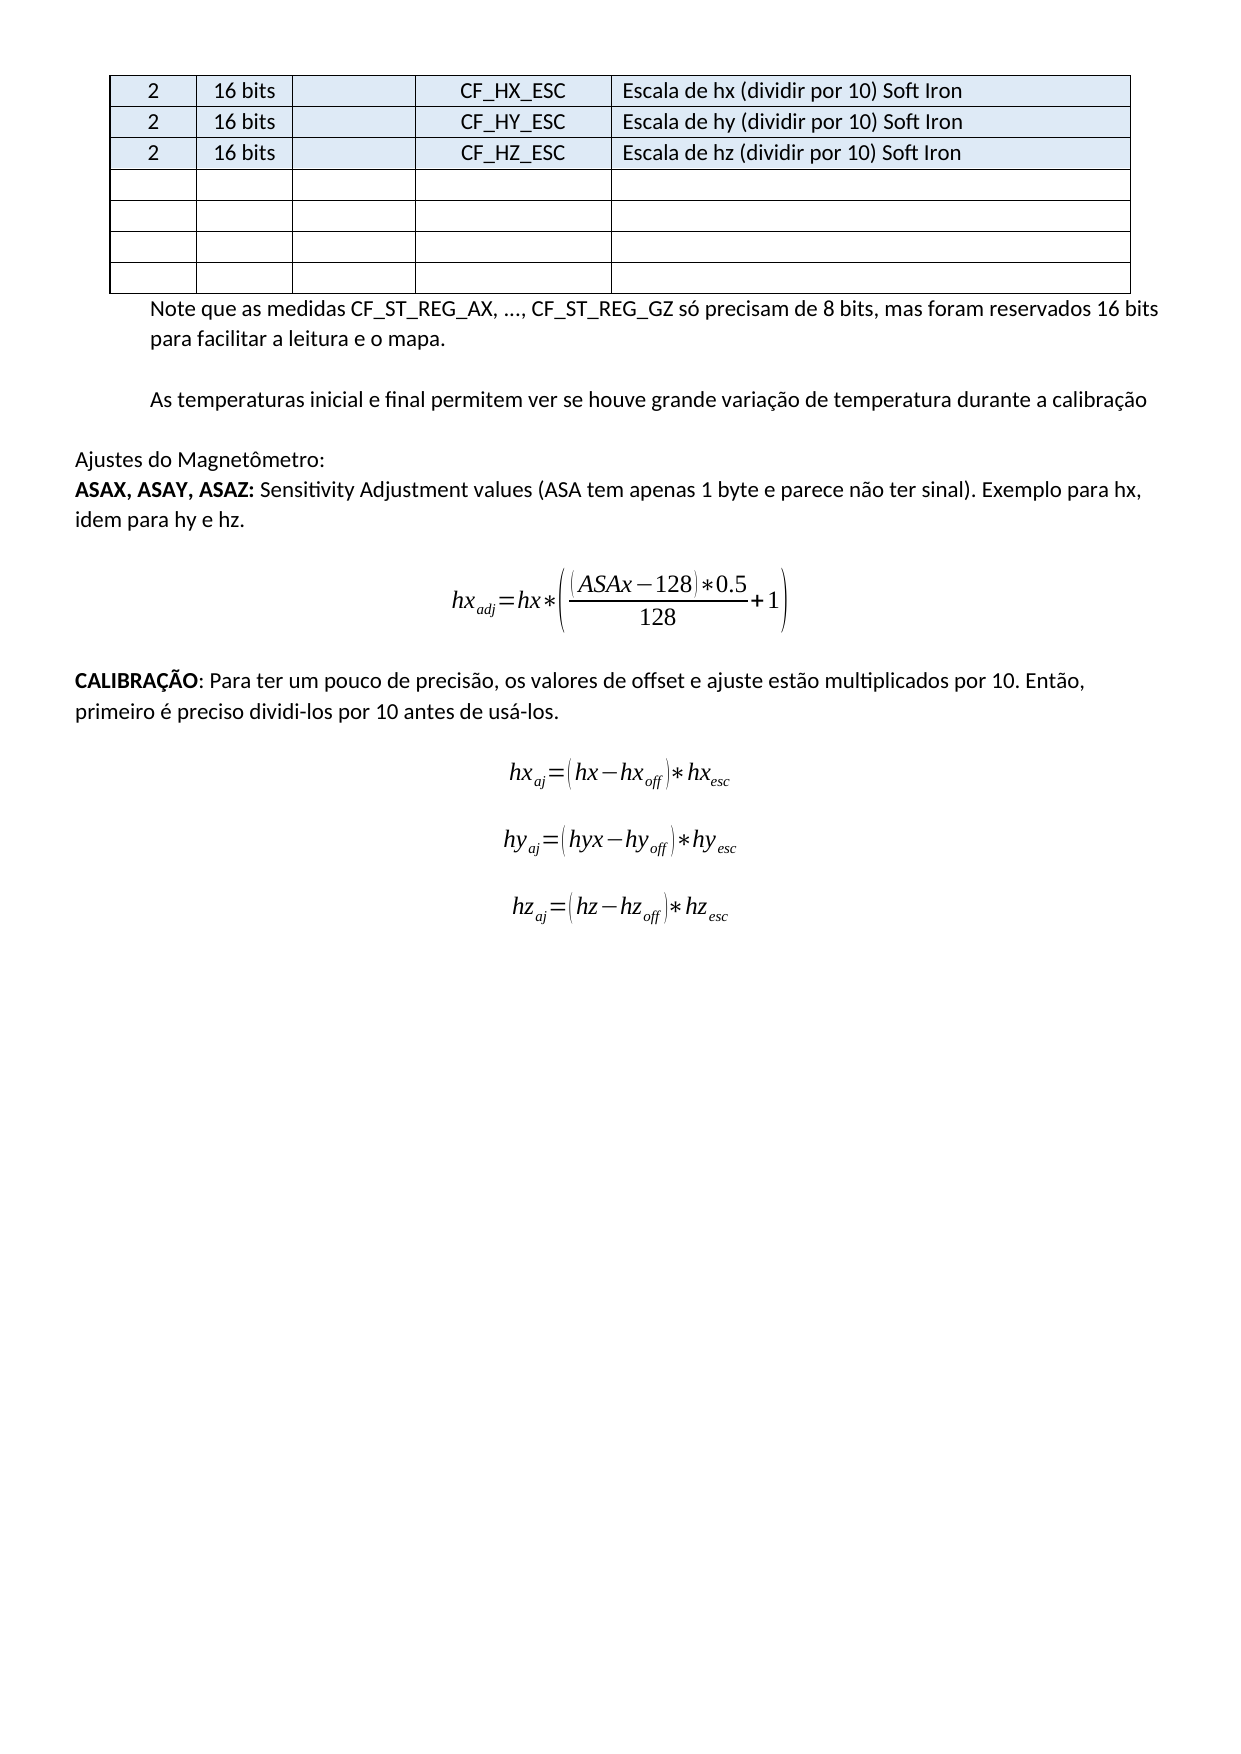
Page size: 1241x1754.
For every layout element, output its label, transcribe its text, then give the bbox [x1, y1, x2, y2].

table_cell Escala de hz (dividir por 10) Soft Iron [612, 138, 1130, 168]
table_cell [612, 201, 1130, 231]
table_cell 2 [111, 138, 196, 168]
table_cell Escala de hx (dividir por 10) Soft Iron [612, 76, 1130, 106]
table_cell [612, 170, 1130, 199]
table_cell CF_HY_ESC [416, 107, 611, 137]
table_cell [197, 170, 292, 199]
list As temperaturas inicial e final permitem ver se houve grande variação de temperatura durante a calibração [150, 385, 1165, 413]
table_cell 16 bits [197, 76, 292, 106]
table_cell [197, 201, 292, 231]
table_cell [293, 76, 415, 106]
table_cell [197, 263, 292, 293]
table_cell [111, 232, 196, 262]
table_cell CF_HZ_ESC [416, 138, 611, 168]
table_cell 16 bits [197, 107, 292, 137]
table_cell [293, 201, 415, 231]
table_cell 2 [111, 76, 196, 106]
table_cell [111, 263, 196, 293]
table_cell CF_HX_ESC [416, 76, 611, 106]
text ASAX, ASAY, ASAZ: Sensitivity Adjustment values (ASA tem apenas 1 byte e parece não ter sinal). Exemplo para hx, idem para hy e hz. [75, 475, 1165, 533]
list Note que as medidas CF_ST_REG_AX, ..., CF_ST_REG_GZ só precisam de 8 bits, mas foram reservados 16 bits para facilitar a leitura e o mapa. [150, 294, 1165, 352]
table_cell [111, 170, 196, 199]
table_cell [111, 201, 196, 231]
table_cell 16 bits [197, 138, 292, 168]
table_cell [416, 232, 611, 262]
text CALIBRAÇÃO: Para ter um pouco de precisão, os valores de offset e ajuste estão multiplicados por 10. Então, primeiro é preciso dividi-los por 10 antes de usá-los. [75, 667, 1165, 725]
table_cell [293, 107, 415, 137]
table_cell 2 [111, 107, 196, 137]
table_cell [612, 232, 1130, 262]
table_cell [293, 138, 415, 168]
text Ajustes do Magnetômetro: [75, 445, 1165, 473]
table_cell [612, 263, 1130, 293]
table_cell [197, 232, 292, 262]
table_cell Escala de hy (dividir por 10) Soft Iron [612, 107, 1130, 137]
table_cell [416, 201, 611, 231]
table_cell [293, 170, 415, 199]
table_cell [416, 263, 611, 293]
table_cell [293, 263, 415, 293]
table_cell [293, 232, 415, 262]
table_cell [416, 170, 611, 199]
